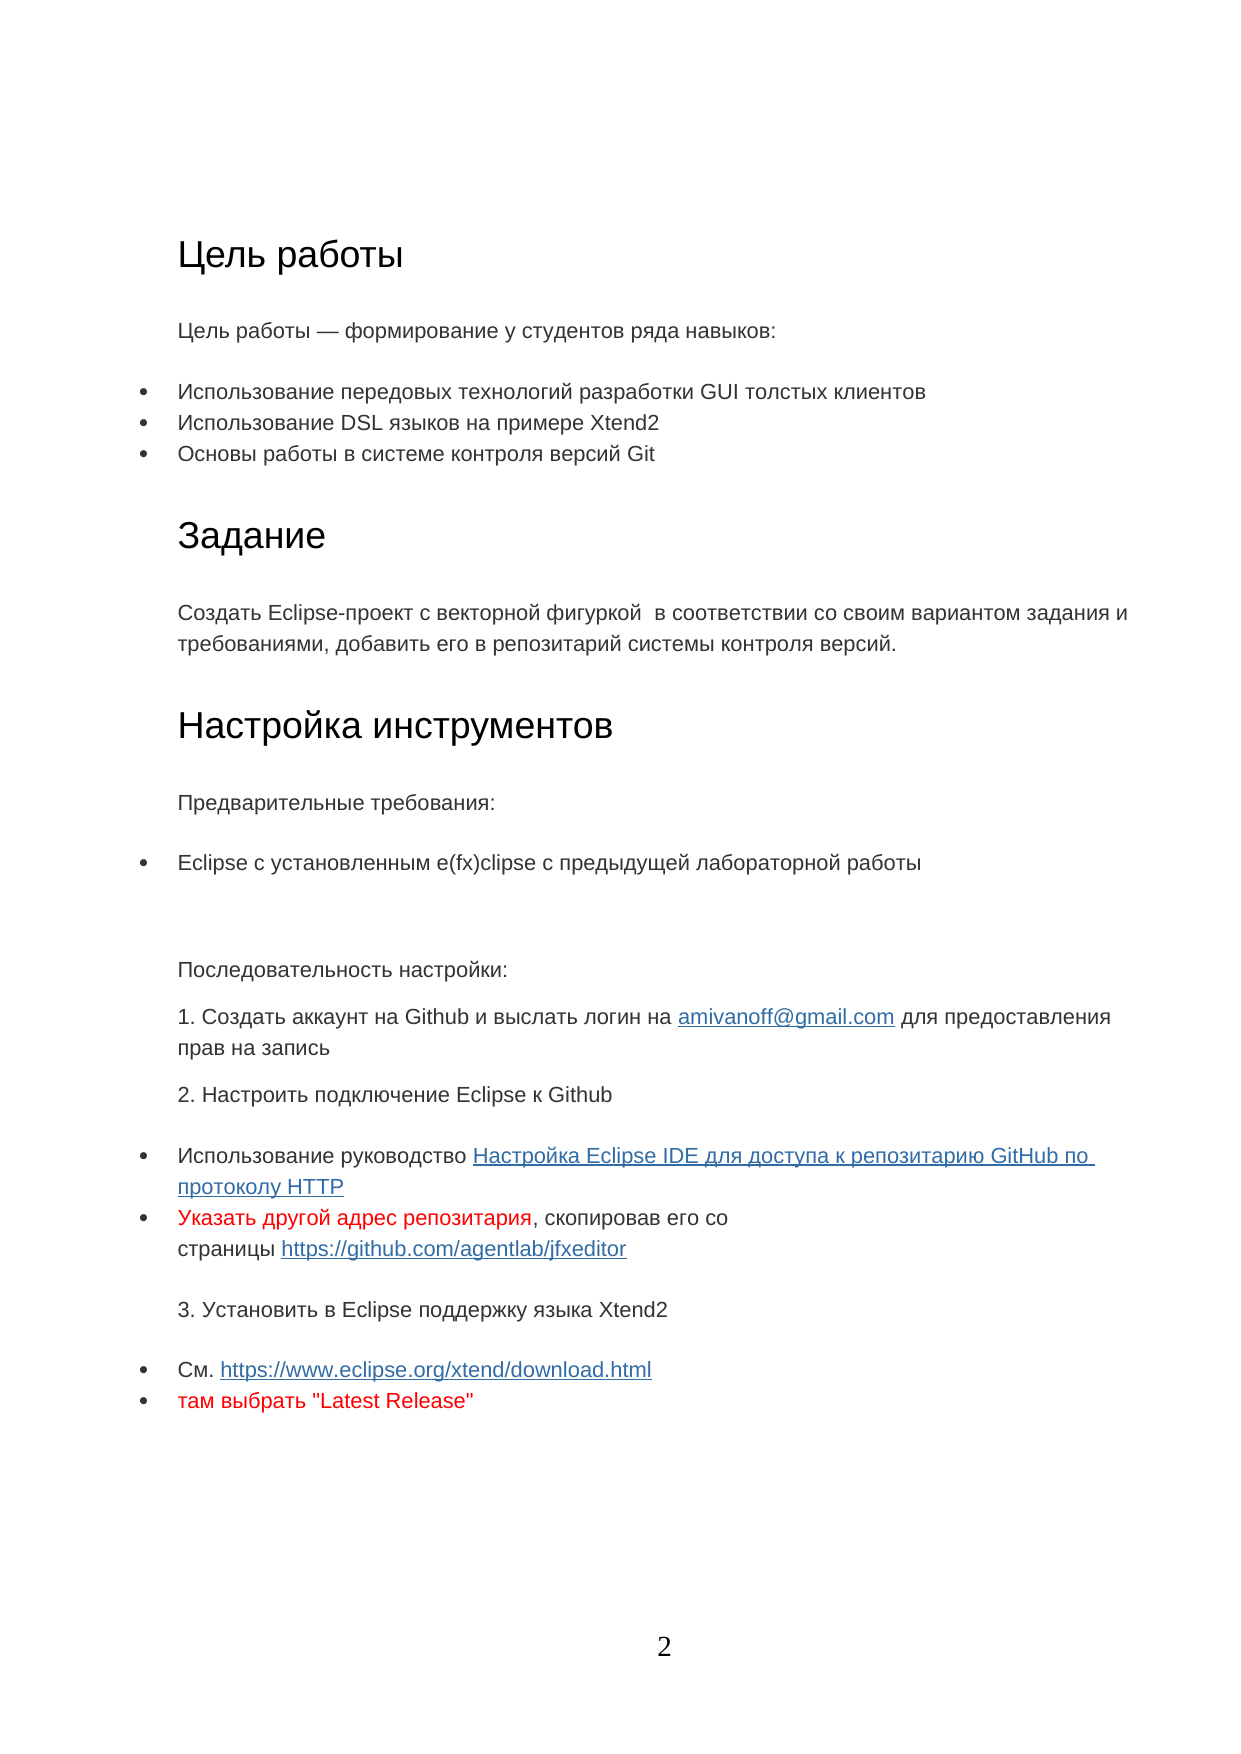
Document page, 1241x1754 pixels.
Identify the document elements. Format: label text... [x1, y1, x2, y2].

text Последовательность настройки: [177, 951, 1152, 982]
list Eclipse с установленным e(fx)clipse с предыдущей лабораторной работы [140, 844, 1152, 875]
text Создать Eclipse-проект с векторной фигуркой в соответствии со своим вариантом задания и требованиями, добавить его в репозитарий системы контроля версий. [177, 594, 1152, 656]
list Указать другой адрес репозитария, скопировав его со страницы https://github.com/agentlab/jfxeditor [140, 1199, 1152, 1262]
list Использование передовых технологий разработки GUI толстых клиентов [140, 373, 1152, 404]
text 3. Установить в Eclipse поддержку языка Xtend2 [177, 1291, 1152, 1322]
list См. https://www.eclipse.org/xtend/download.html [140, 1351, 1152, 1382]
subtitle Настройка инструментов [177, 703, 1152, 746]
subtitle Задание [177, 513, 1152, 557]
subtitle Цель работы [177, 232, 1152, 275]
text 1. Создать аккаунт на Github и выслать логин на amivanoff@gmail.com для предоставления прав на запись [177, 998, 1152, 1061]
list Использование руководство Настройка Eclipse IDE для доступа к репозитарию GitHub по протоколу HTTP [140, 1137, 1152, 1199]
list там выбрать "Latest Release" [140, 1382, 1152, 1414]
list Использование DSL языков на примере Xtend2 [140, 404, 1152, 435]
text Предварительные требования: [177, 783, 1152, 815]
text Цель работы — формирование у студентов ряда навыков: [177, 312, 1152, 344]
list Основы работы в системе контроля версий Git [140, 435, 1152, 467]
text 2. Настроить подключение Eclipse к Github [177, 1076, 1152, 1107]
